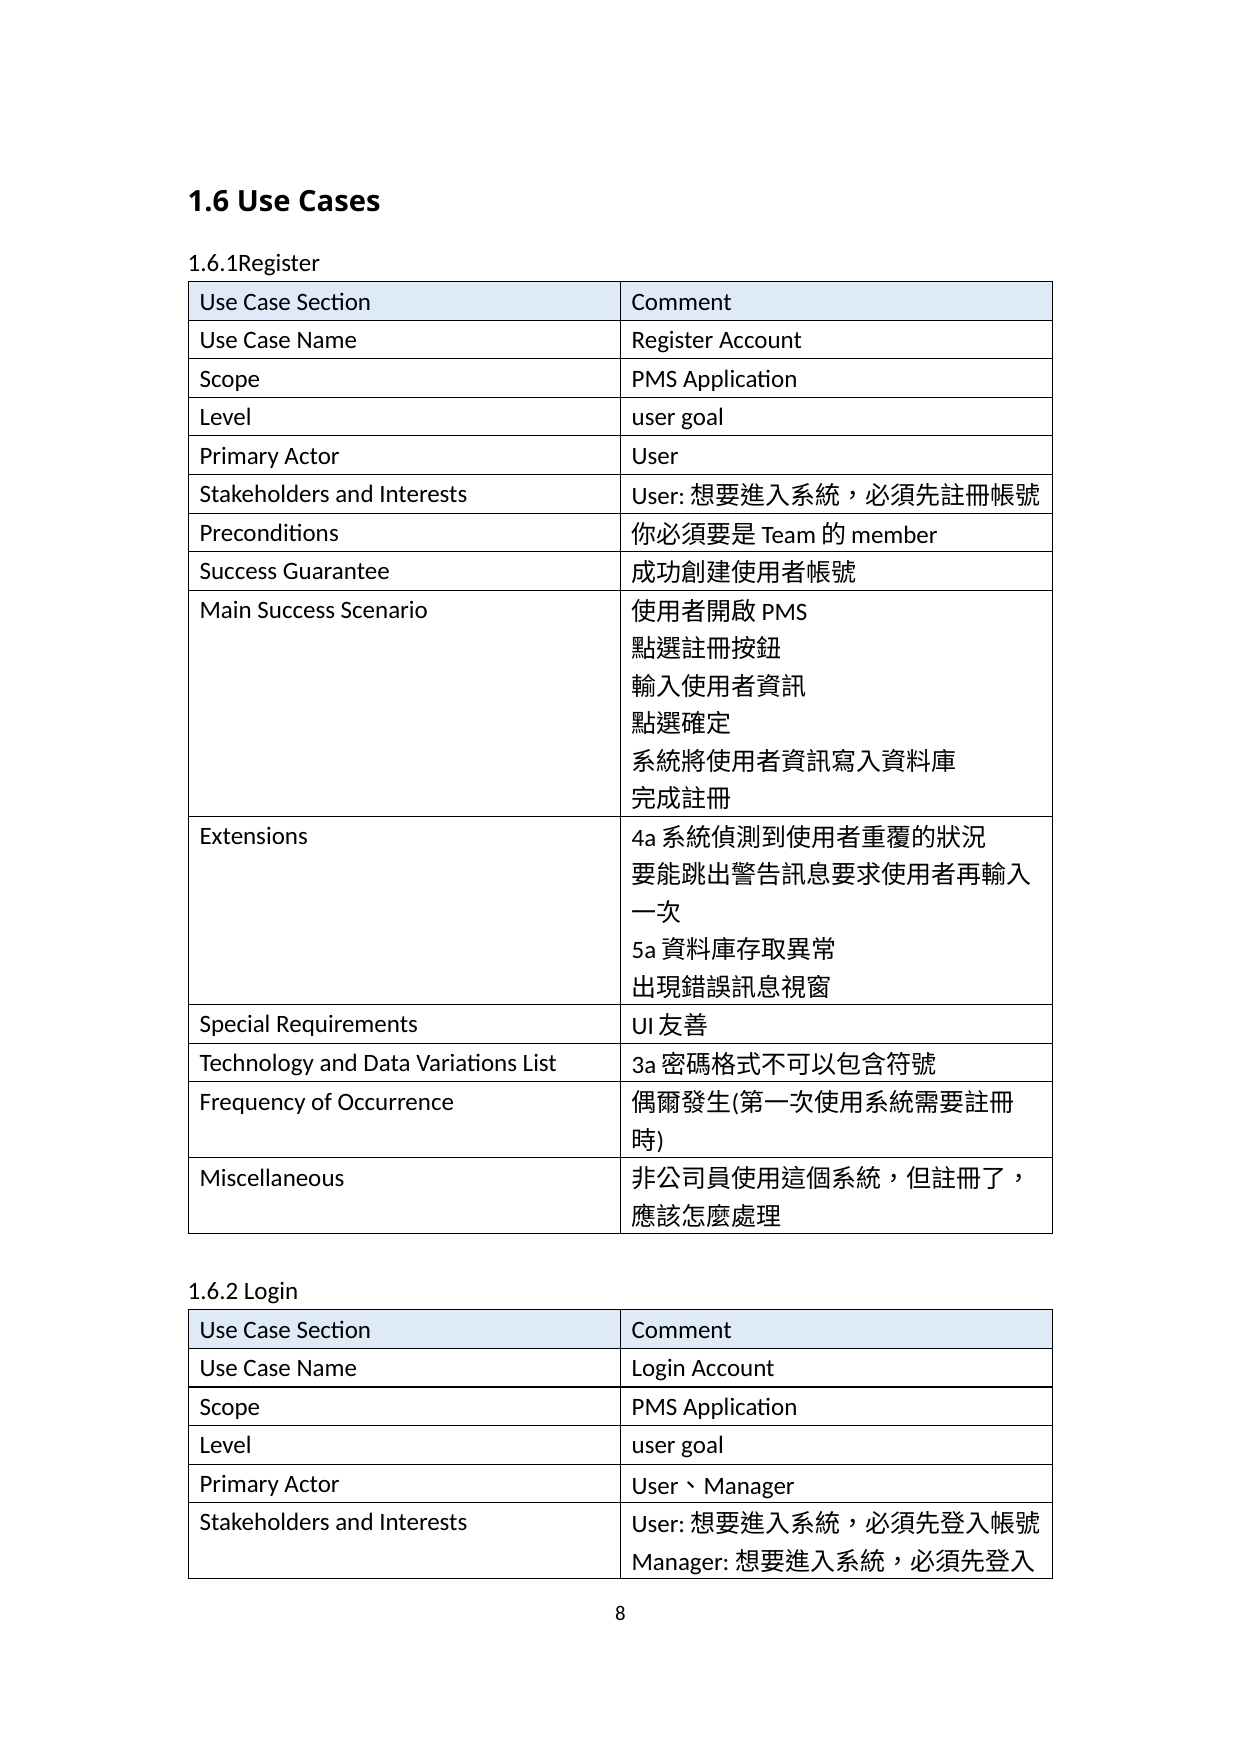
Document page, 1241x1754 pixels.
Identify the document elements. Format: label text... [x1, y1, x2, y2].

table_cell Level [189, 398, 620, 435]
table_cell Level [189, 1426, 620, 1463]
table_cell User: 想要進入系統，必須先登入帳號 Manager: 想要進入系統，必須先登入帳號 [621, 1503, 1052, 1578]
table_cell Primary Actor [189, 436, 620, 474]
table_cell Main Success Scenario [189, 591, 620, 816]
table_header Comment [621, 1310, 1052, 1348]
table_cell Use Case Name [189, 1349, 620, 1386]
text 1.6.1Register [187, 244, 1053, 281]
table_cell Success Guarantee [189, 552, 620, 589]
table_cell 偶爾發生(第一次使用系統需要註冊時) [621, 1082, 1052, 1157]
table_cell Special Requirements [189, 1005, 620, 1043]
table_cell User [621, 436, 1052, 474]
table_cell Stakeholders and Interests [189, 1503, 620, 1578]
table_cell Frequency of Occurrence [189, 1082, 620, 1157]
table_cell User、Manager [621, 1465, 1052, 1502]
table_cell Use Case Name [189, 321, 620, 358]
table_header Use Case Section [189, 282, 620, 320]
text 1.6 Use Cases [187, 162, 1053, 237]
table_cell 你必須要是Team的member [621, 514, 1052, 551]
table_cell Preconditions [189, 514, 620, 551]
table_cell UI友善 [621, 1005, 1052, 1043]
table_cell Stakeholders and Interests [189, 475, 620, 512]
table_cell Scope [189, 1388, 620, 1425]
table_header Use Case Section [189, 1310, 620, 1348]
table_cell Login Account [621, 1349, 1052, 1386]
table_cell user goal [621, 1426, 1052, 1463]
table_cell Primary Actor [189, 1465, 620, 1502]
table_header Comment [621, 282, 1052, 320]
table_cell Miscellaneous [189, 1158, 620, 1233]
table_cell Register Account [621, 321, 1052, 358]
table_cell 非公司員使用這個系統，但註冊了，應該怎麼處理 [621, 1158, 1052, 1233]
table_cell user goal [621, 398, 1052, 435]
text 1.6.2 Login [187, 1272, 1053, 1309]
table_cell User: 想要進入系統，必須先註冊帳號 [621, 475, 1052, 512]
table_cell 4a 系統偵測到使用者重覆的狀況 要能跳出警告訊息要求使用者再輸入一次 5a 資料庫存取異常 出現錯誤訊息視窗 [621, 817, 1052, 1004]
table_cell 3a 密碼格式不可以包含符號 [621, 1044, 1052, 1081]
table_cell PMS Application [621, 1388, 1052, 1425]
table_cell PMS Application [621, 359, 1052, 397]
table_cell 成功創建使用者帳號 [621, 552, 1052, 589]
table_cell 使用者開啟PMS 點選註冊按鈕 輸入使用者資訊 點選確定 系統將使用者資訊寫入資料庫 完成註冊 [621, 591, 1052, 816]
table_cell Scope [189, 359, 620, 397]
table_cell Extensions [189, 817, 620, 1004]
table_cell Technology and Data Variations List [189, 1044, 620, 1081]
